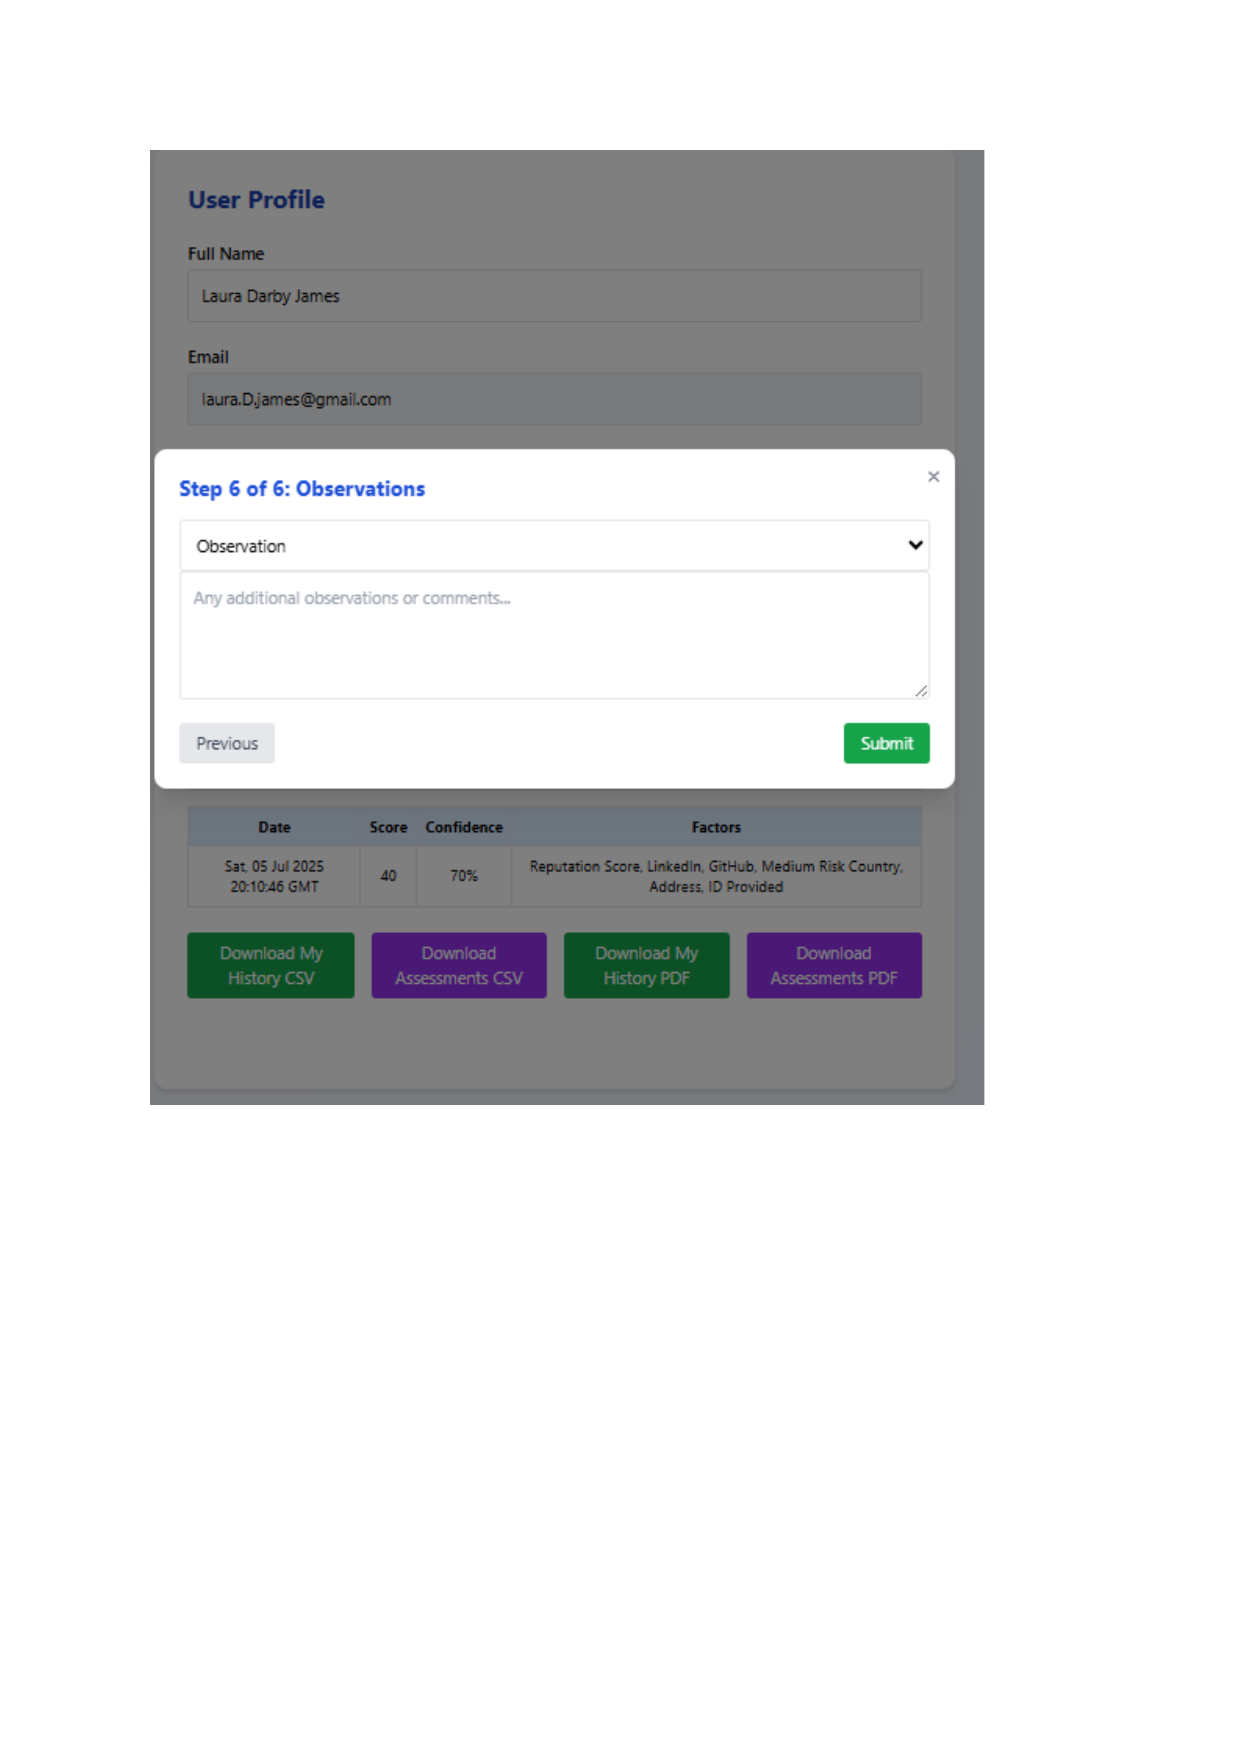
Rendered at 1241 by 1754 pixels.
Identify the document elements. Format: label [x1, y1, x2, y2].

picture [150, 150, 985, 1105]
